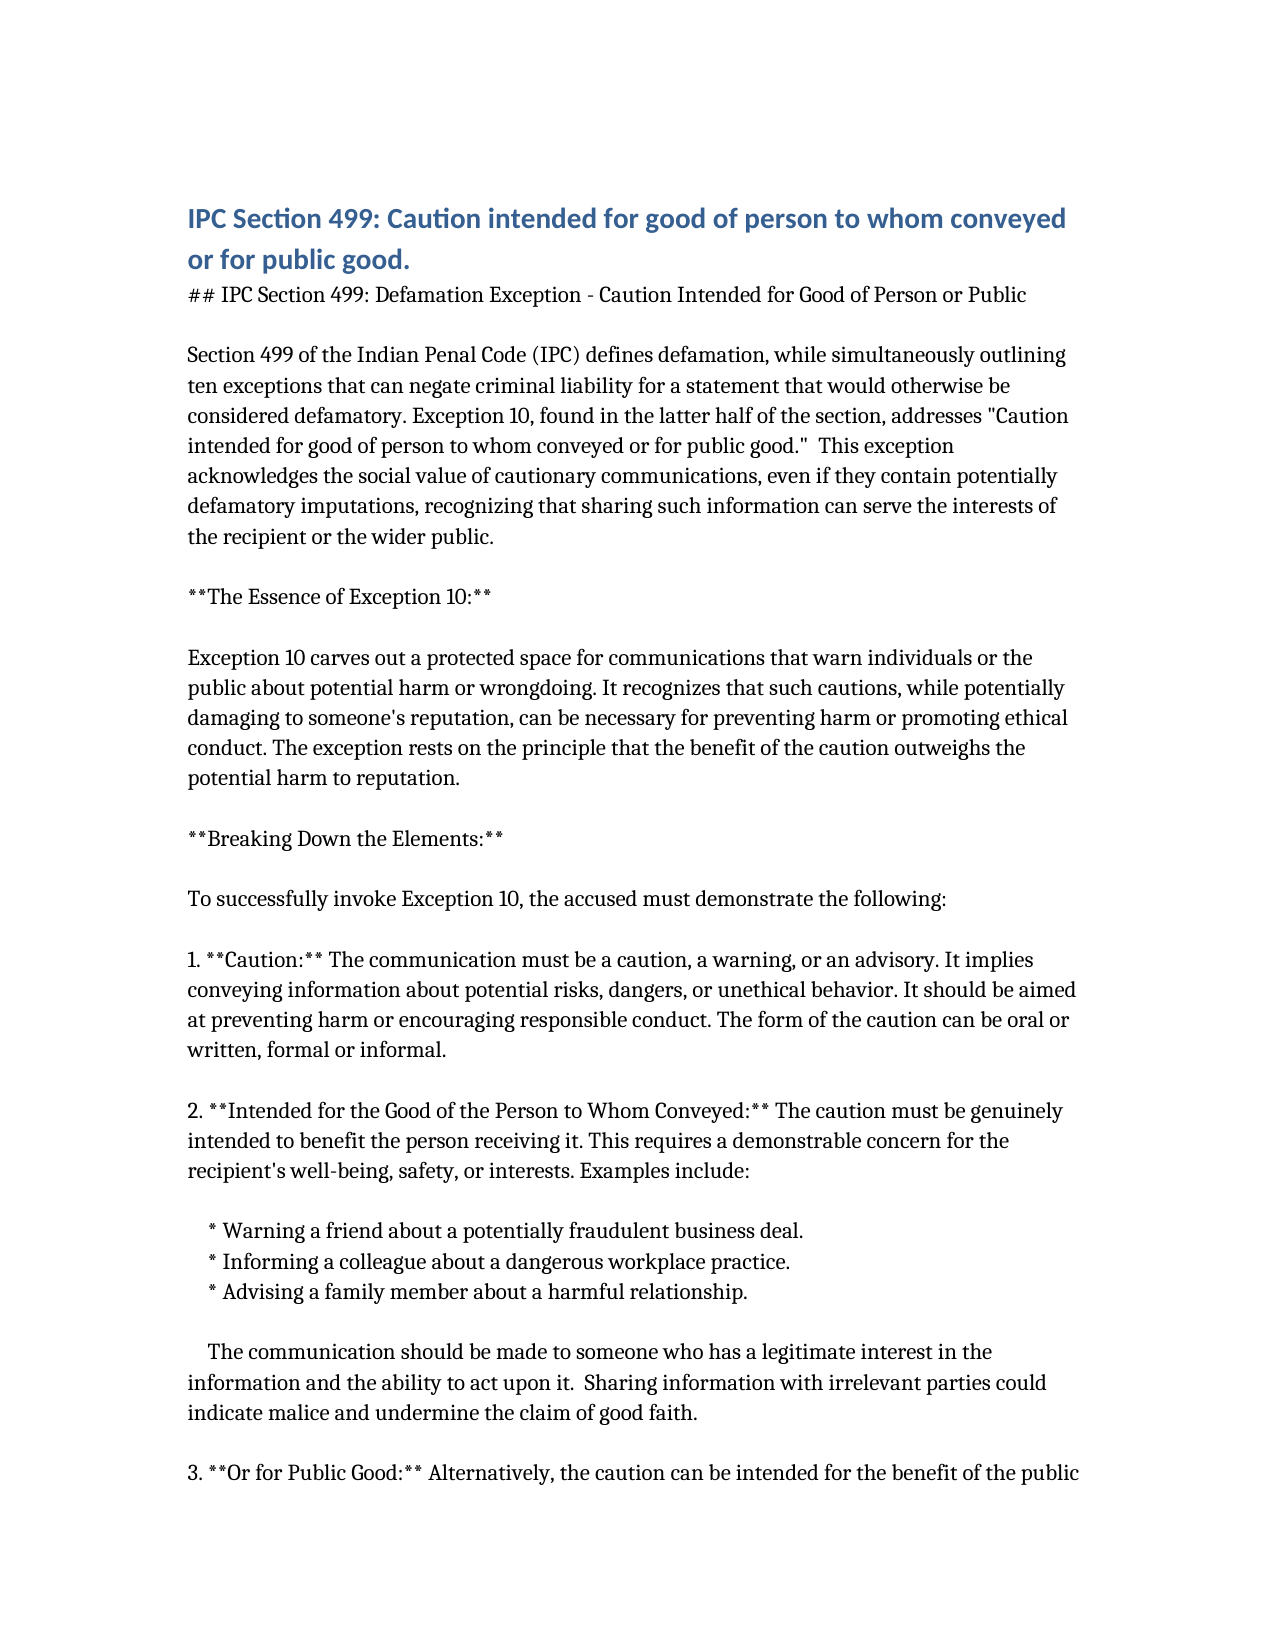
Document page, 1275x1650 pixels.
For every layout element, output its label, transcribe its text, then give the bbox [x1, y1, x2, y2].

subtitle IPC Section 499: Caution intended for good of person to whom conveyed or for public good. [187, 200, 1087, 277]
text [187, 282, 1087, 1486]
